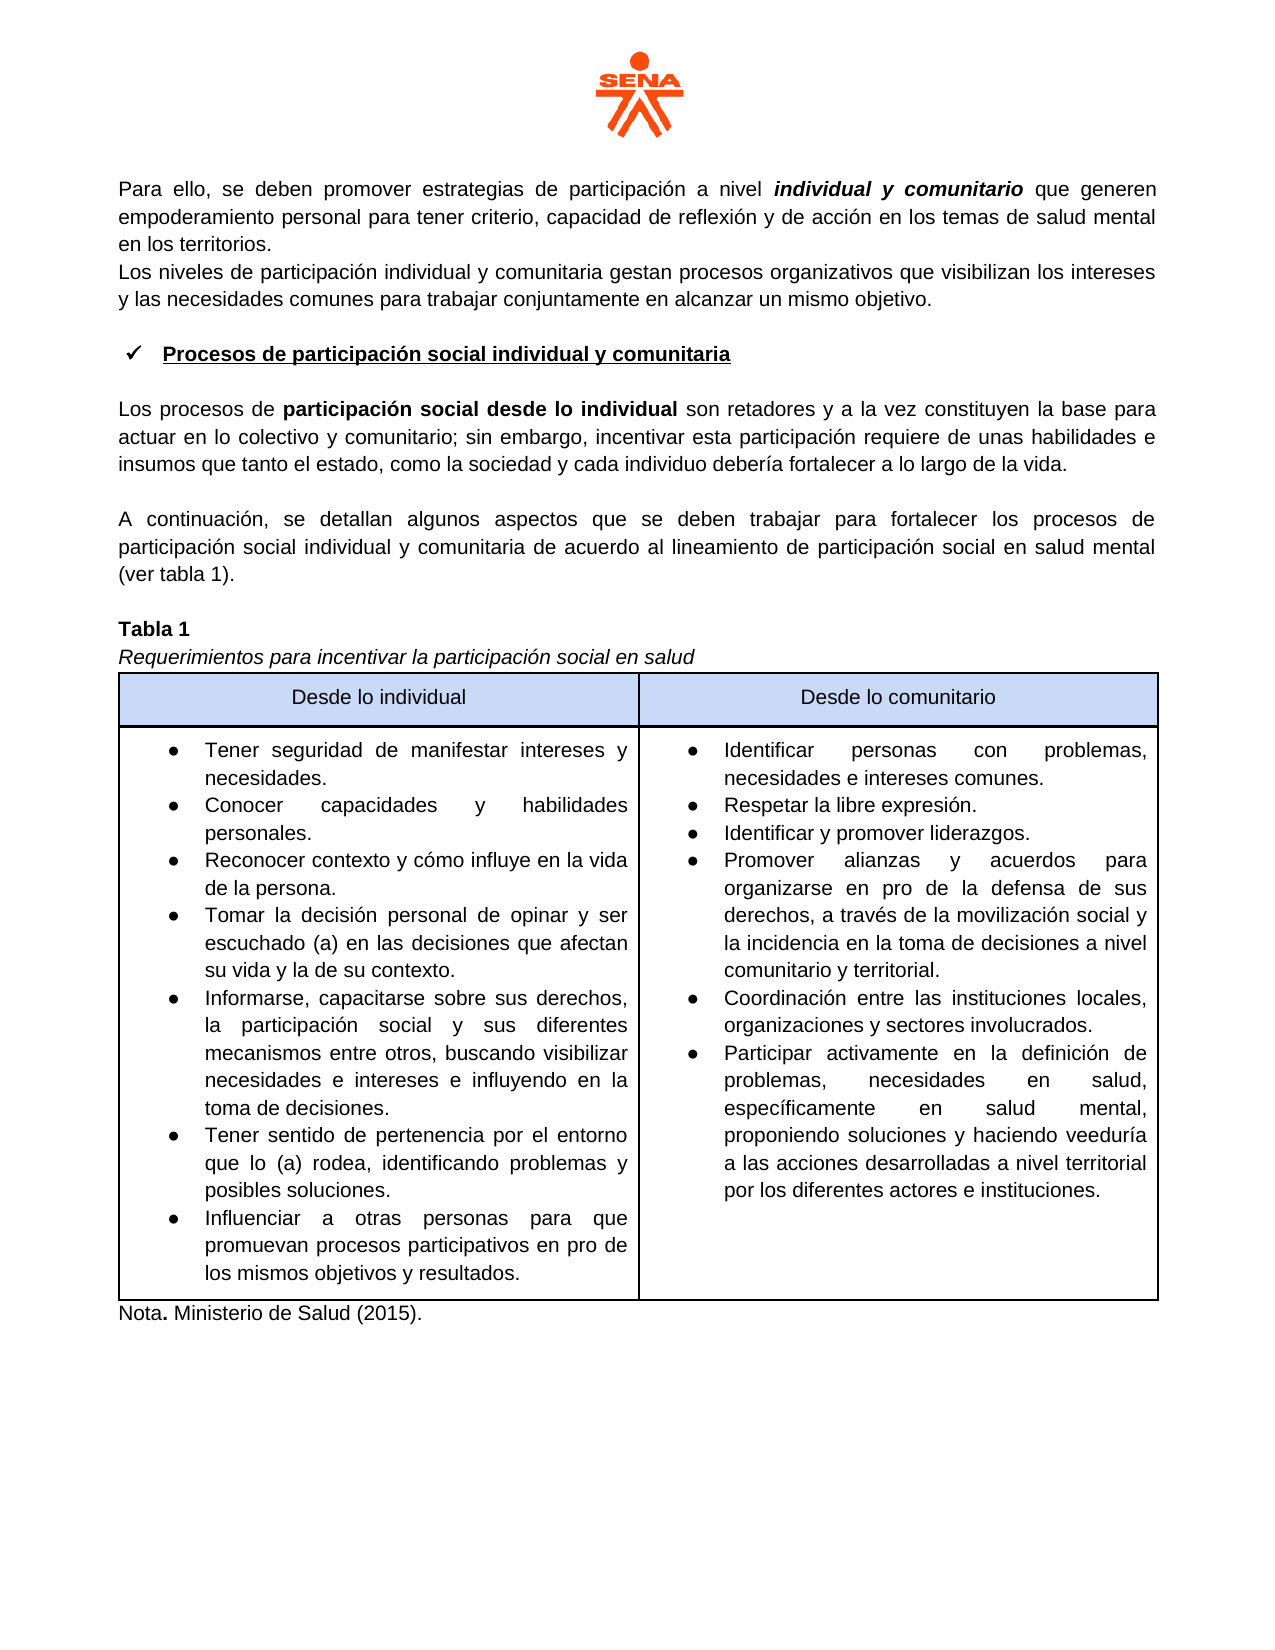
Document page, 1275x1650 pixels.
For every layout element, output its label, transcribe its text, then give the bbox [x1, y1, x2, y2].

text Los procesos de participación social desde lo individual son retadores y a la vez constituyen la base para actuar en lo colectivo y comunitario; sin embargo, incentivar esta participación requiere de unas habilidades e insumos que tanto el estado, como la sociedad y cada individuo debería fortalecer a lo largo de la vida. [118, 397, 1157, 476]
picture [585, 48, 690, 142]
text Requerimientos para incentivar la participación social en salud [118, 645, 1157, 669]
table_cell Identificar personas con problemas, necesidades e intereses comunes. Respetar la libre expresión. Identificar y promover liderazgos. Promover alianzas y acuerdos para organizarse en pro de la defensa de sus derechos, a través de la movilización social y la incidencia en la toma de decisiones a nivel comunitario y territorial. Coordinación entre las instituciones locales, organizaciones y sectores involucrados. Participar activamente en la definición de problemas, necesidades en salud, específicamente en salud mental, proponiendo soluciones y haciendo veeduría a las acciones desarrolladas a nivel territorial por los diferentes actores e instituciones. [640, 728, 1157, 1299]
table_header Desde lo individual [120, 674, 638, 725]
table_header Desde lo comunitario [640, 674, 1157, 725]
list Procesos de participación social individual y comunitaria [125, 342, 1157, 366]
text Los niveles de participación individual y comunitaria gestan procesos organizativos que visibilizan los intereses y las necesidades comunes para trabajar conjuntamente en alcanzar un mismo objetivo. [118, 260, 1157, 311]
text A continuación, se detallan algunos aspectos que se deben trabajar para fortalecer los procesos de participación social individual y comunitaria de acuerdo al lineamiento de participación social en salud mental (ver tabla 1). [118, 507, 1157, 586]
table_cell Tener seguridad de manifestar intereses y necesidades. Conocer capacidades y habilidades personales. Reconocer contexto y cómo influye en la vida de la persona. Tomar la decisión personal de opinar y ser escuchado (a) en las decisiones que afectan su vida y la de su contexto. Informarse, capacitarse sobre sus derechos, la participación social y sus diferentes mecanismos entre otros, buscando visibilizar necesidades e intereses e influyendo en la toma de decisiones. Tener sentido de pertenencia por el entorno que lo (a) rodea, identificando problemas y posibles soluciones. Influenciar a otras personas para que promuevan procesos participativos en pro de los mismos objetivos y resultados. [120, 728, 638, 1299]
text Nota. Ministerio de Salud (2015). [118, 1301, 1157, 1325]
text Tabla 1 [118, 617, 1157, 641]
text Para ello, se deben promover estrategias de participación a nivel individual y comunitario que generen empoderamiento personal para tener criterio, capacidad de reflexión y de acción en los temas de salud mental en los territorios. [118, 177, 1157, 256]
